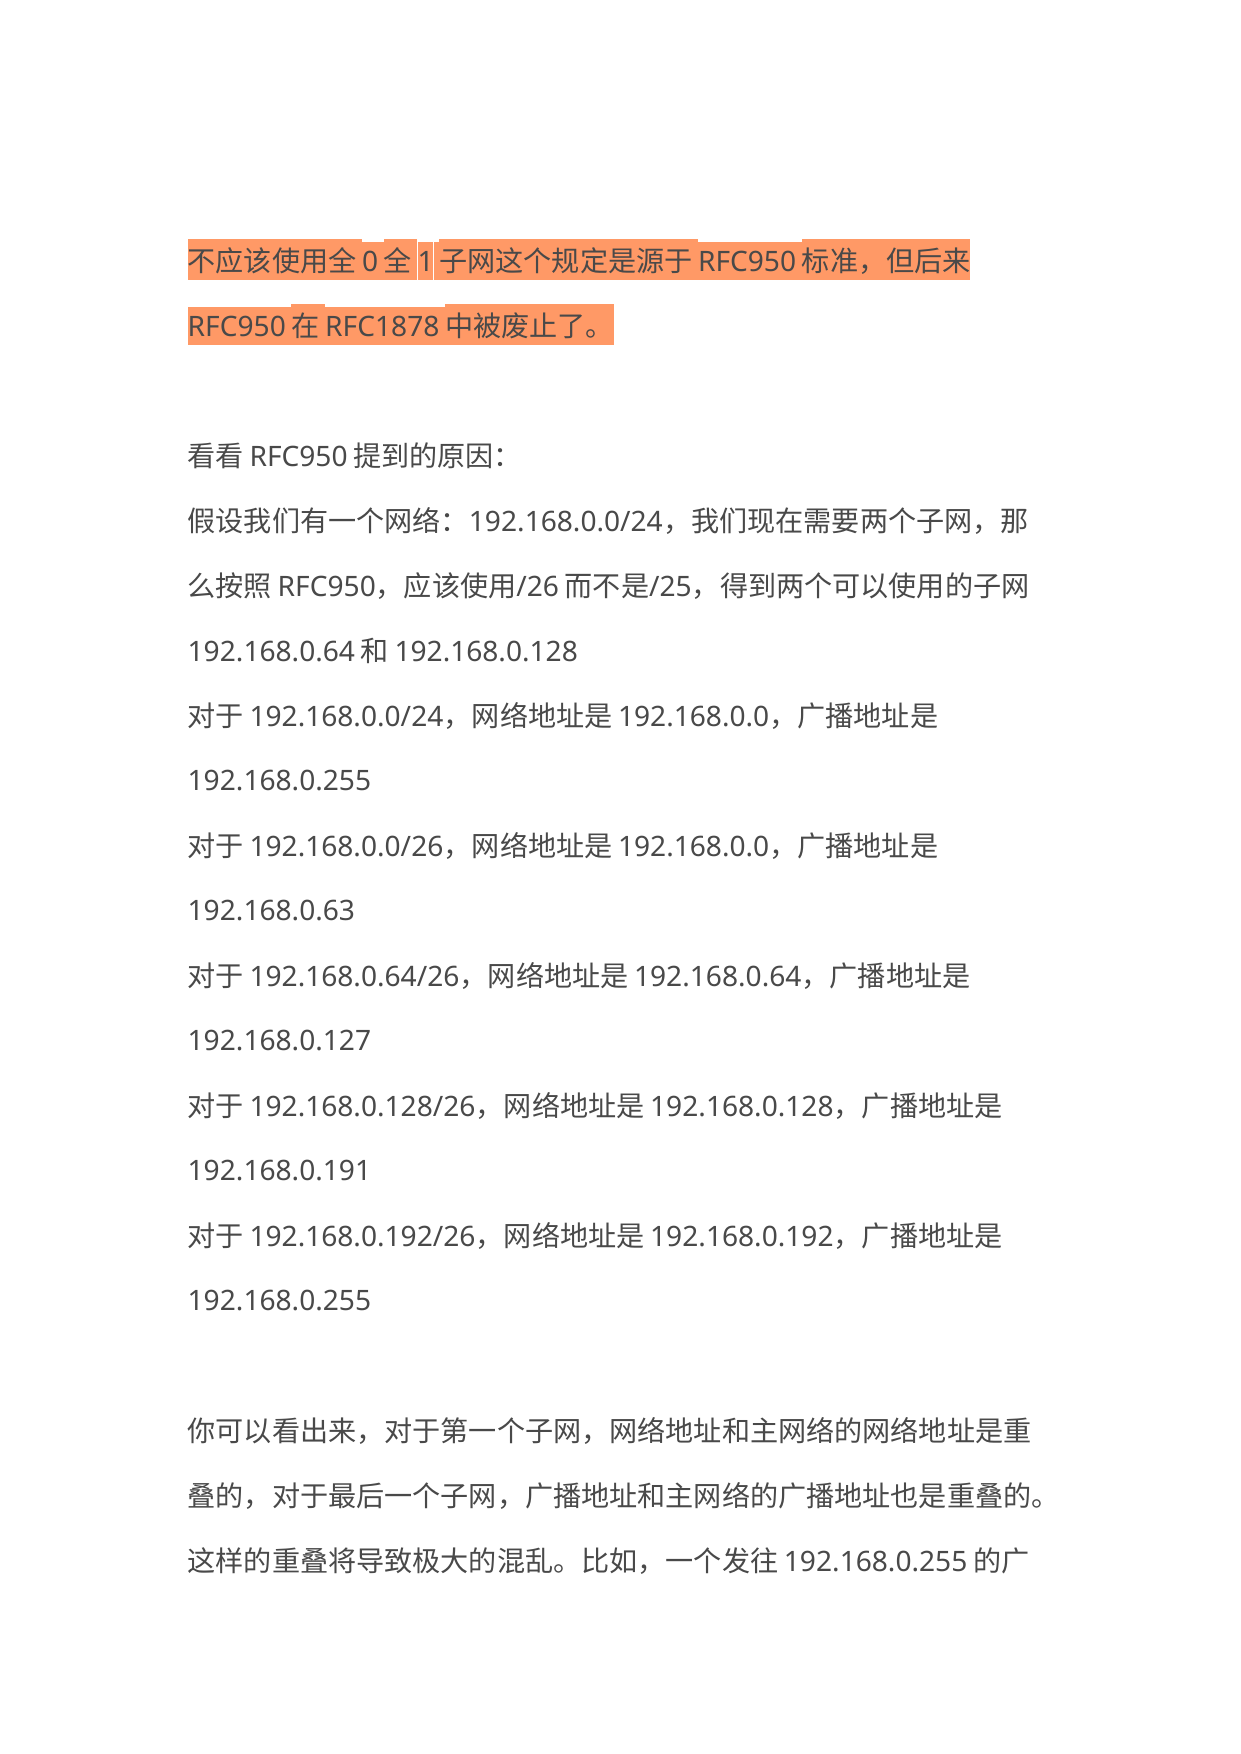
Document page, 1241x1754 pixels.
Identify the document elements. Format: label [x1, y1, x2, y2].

text [187, 162, 1053, 1592]
